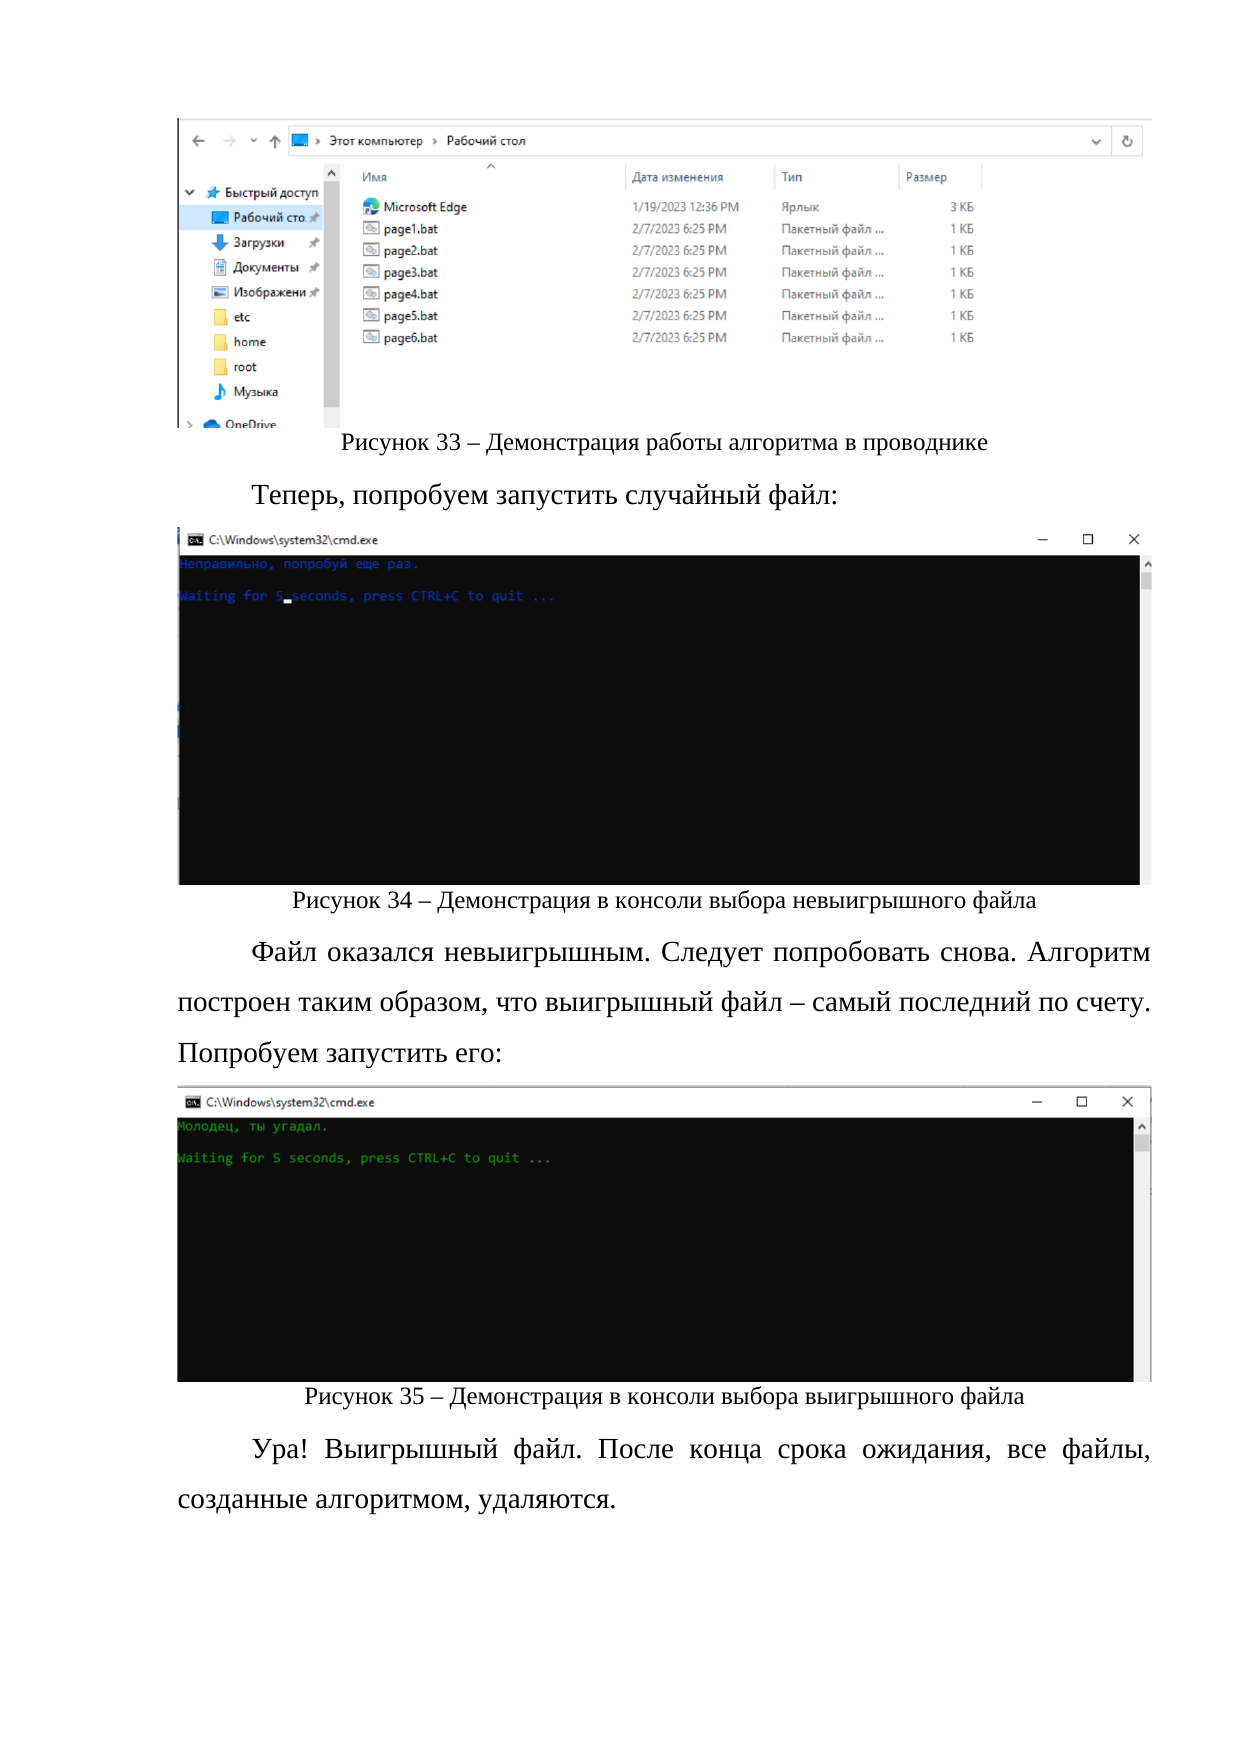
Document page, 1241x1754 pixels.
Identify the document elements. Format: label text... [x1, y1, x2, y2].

picture [177, 527, 1152, 885]
picture [177, 1085, 1152, 1382]
text Файл оказался невыигрышным. Следует попробовать снова. Алгоритм построен таким образом, что выигрышный файл – самый последний по счету. Попробуем запустить его: [177, 934, 1152, 1068]
text Теперь, попробуем запустить случайный файл: [177, 477, 1152, 510]
picture [177, 118, 1152, 428]
text Рисунок 35 – Демонстрация в консоли выбора выигрышного файла [177, 1382, 1152, 1410]
text Рисунок 34 – Демонстрация в консоли выбора невыигрышного файла [177, 885, 1152, 913]
text Ура! Выигрышный файл. После конца срока ожидания, все файлы, созданные алгоритмом, удаляются. [177, 1431, 1152, 1515]
text Рисунок 33 – Демонстрация работы алгоритма в проводнике [177, 428, 1152, 456]
